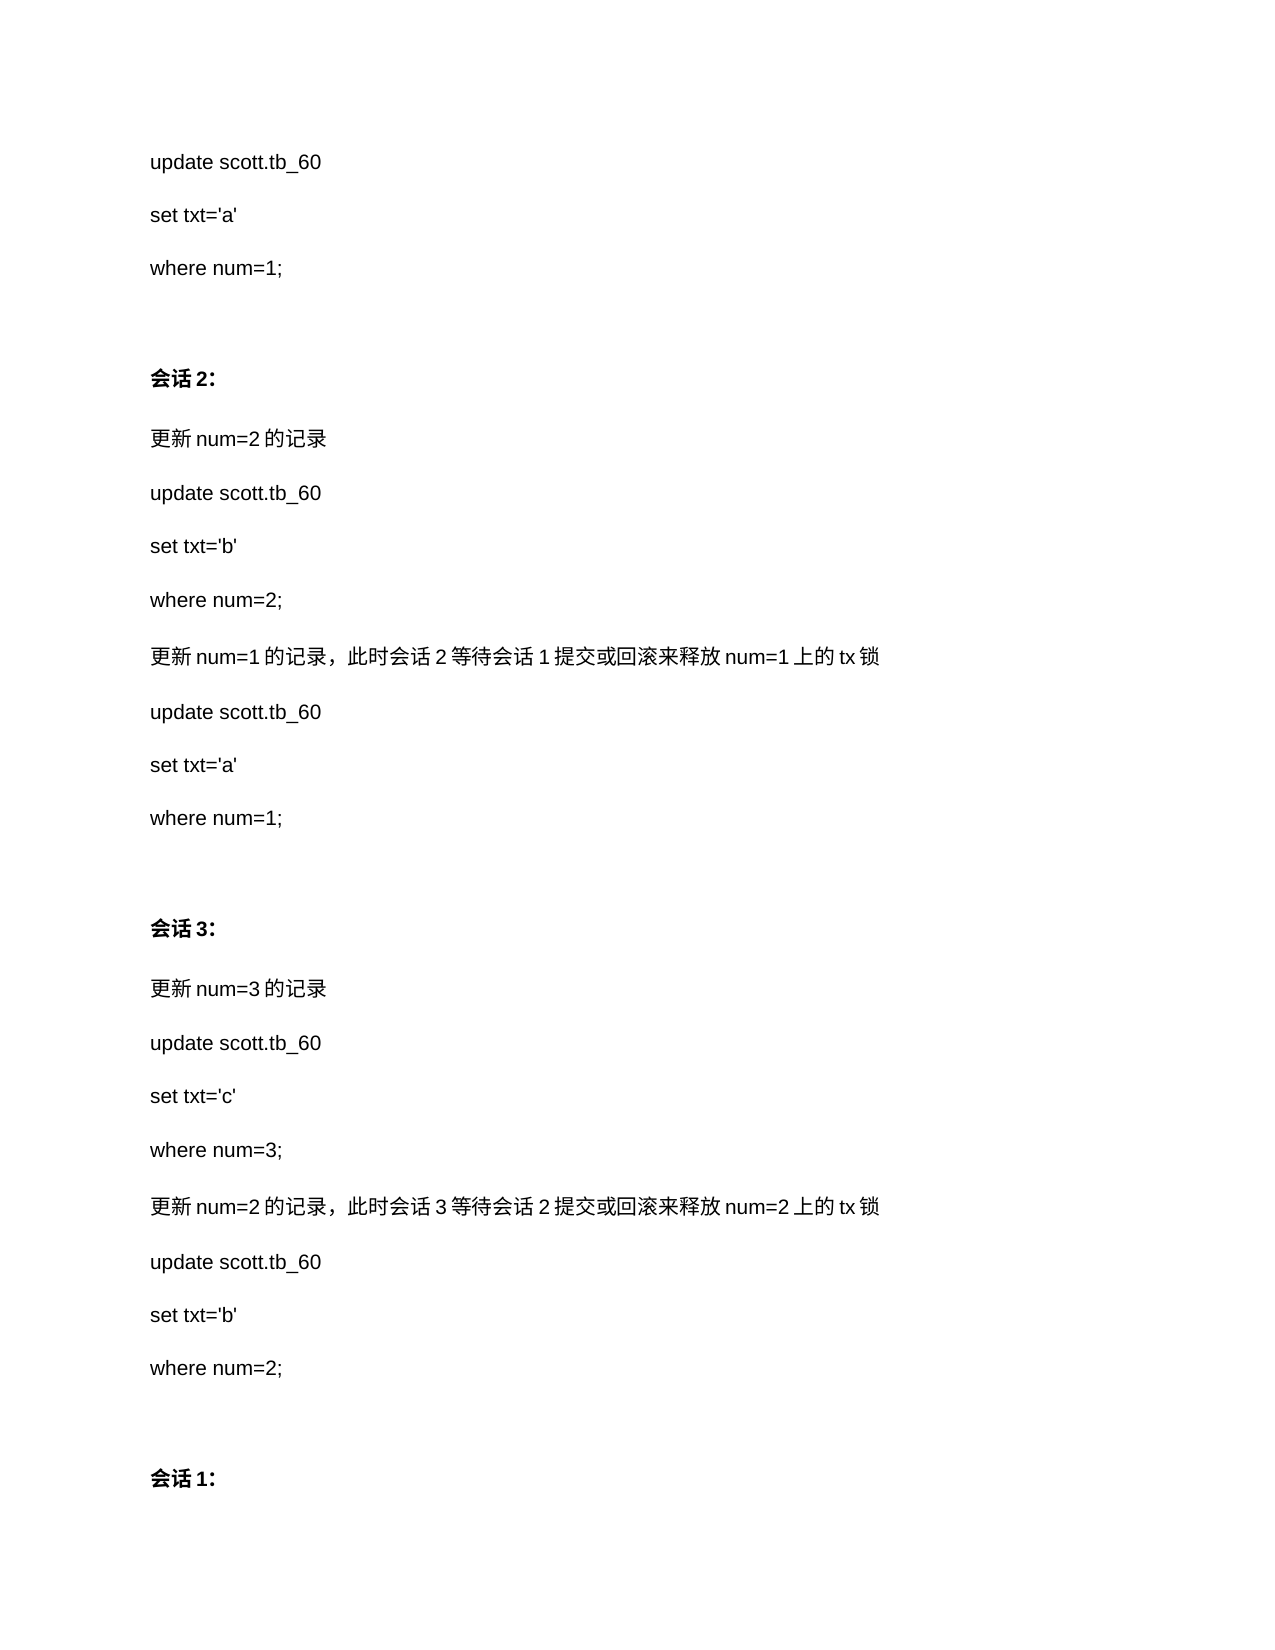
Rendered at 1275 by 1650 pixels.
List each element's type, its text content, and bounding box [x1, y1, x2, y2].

text set txt='a' [150, 753, 1125, 777]
text where num=3; [150, 1137, 1125, 1161]
text update scott.tb_60 [150, 481, 1125, 505]
text update scott.tb_60 [150, 150, 1125, 174]
text 会话2： [150, 362, 1125, 393]
text 更新num=3的记录 [150, 972, 1125, 1002]
text where num=2; [150, 1356, 1125, 1380]
text 更新num=2的记录，此时会话3等待会话2提交或回滚来释放num=2上的tx锁 [150, 1191, 1125, 1221]
text set txt='b' [150, 1303, 1125, 1327]
text 更新num=2的记录 [150, 422, 1125, 452]
text 更新num=1的记录，此时会话2等待会话1提交或回滚来释放num=1上的tx锁 [150, 641, 1125, 671]
text where num=1; [150, 256, 1125, 280]
text set txt='b' [150, 534, 1125, 558]
text 会话3： [150, 912, 1125, 943]
text update scott.tb_60 [150, 1031, 1125, 1055]
text 会话1： [150, 1462, 1125, 1493]
text set txt='c' [150, 1084, 1125, 1108]
text where num=1; [150, 806, 1125, 830]
text update scott.tb_60 [150, 700, 1125, 724]
text set txt='a' [150, 203, 1125, 227]
text update scott.tb_60 [150, 1250, 1125, 1274]
text where num=2; [150, 587, 1125, 611]
